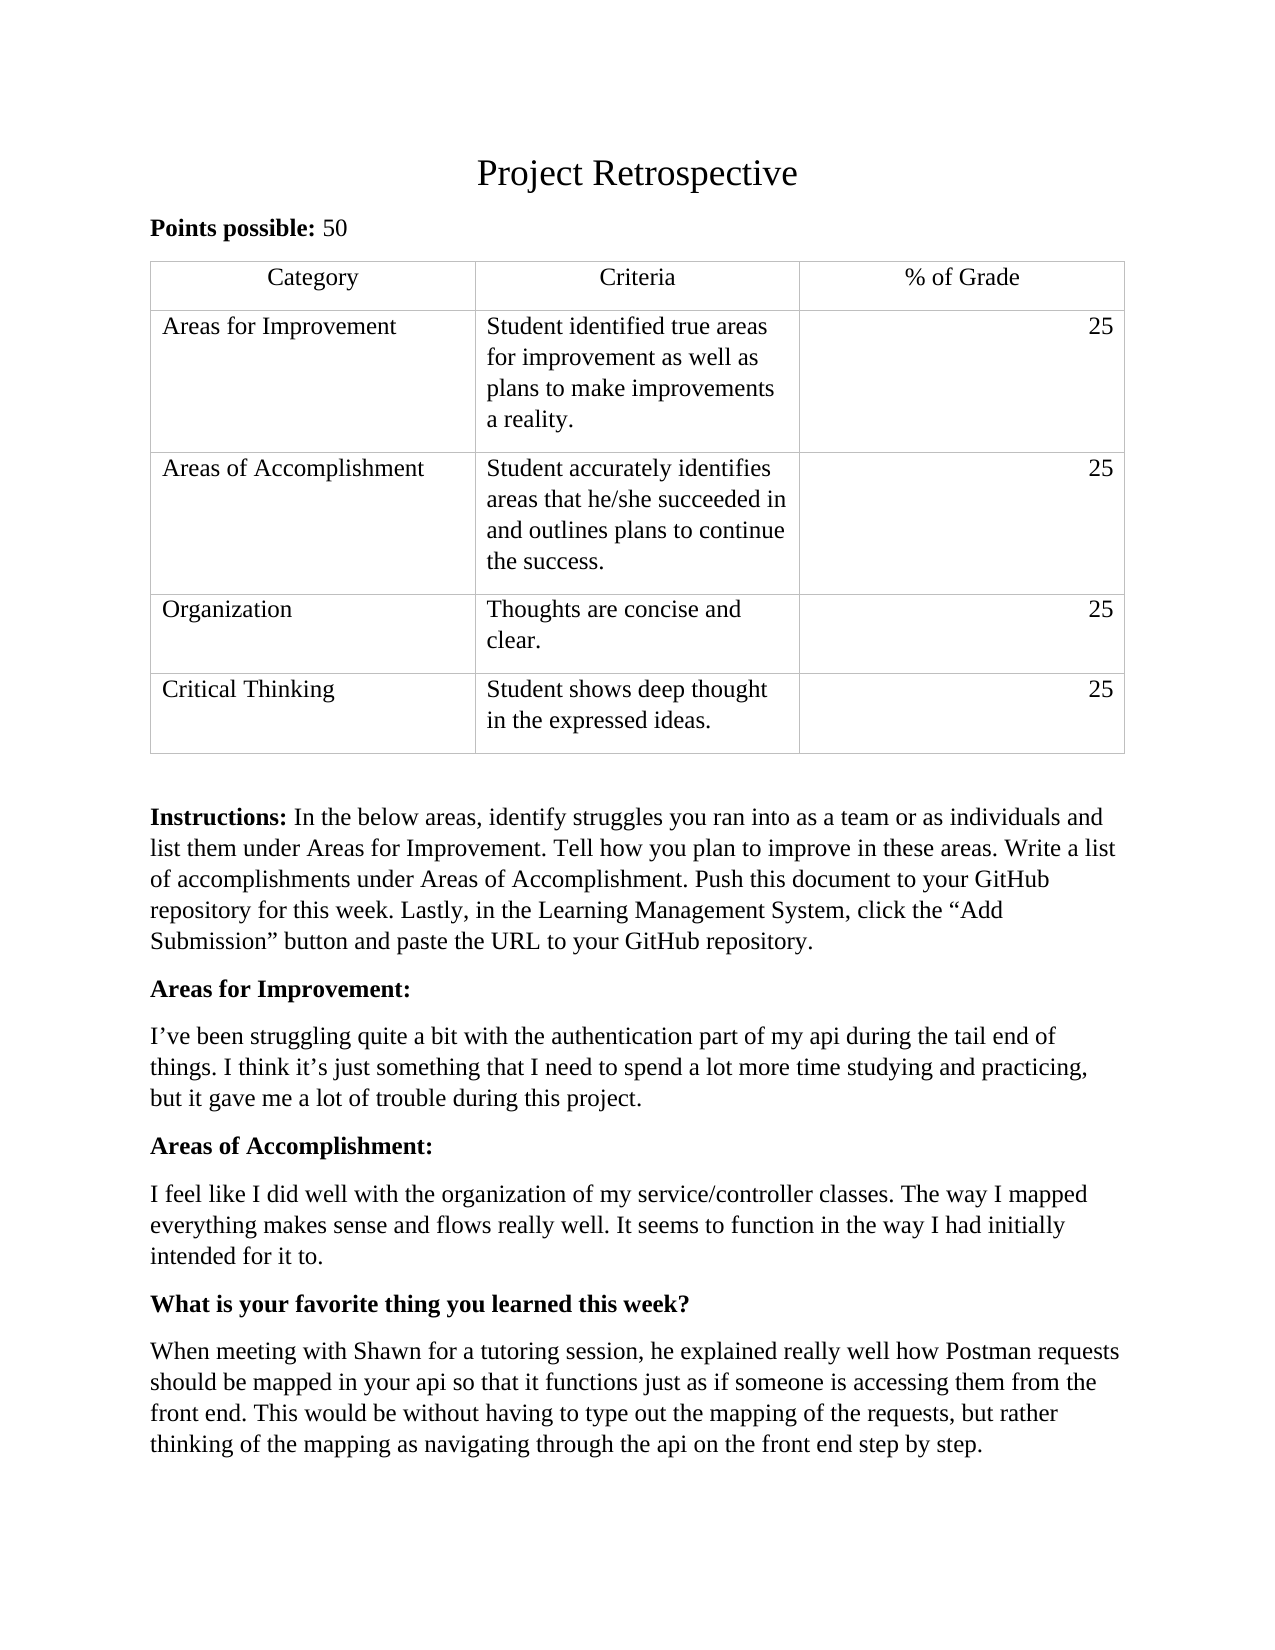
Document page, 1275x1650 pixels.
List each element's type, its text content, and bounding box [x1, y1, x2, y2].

table_cell 25 [800, 595, 1124, 673]
text Points possible: 50 [150, 213, 1125, 242]
table_header Criteria [476, 262, 799, 310]
text When meeting with Shawn for a tutoring session, he explained really well how Postman requests should be mapped in your api so that it functions just as if someone is accessing them from the front end. This would be without having to type out the mapping of the requests, but rather thinking of the mapping as navigating through the api on the front end step by step. [150, 1336, 1125, 1458]
text I feel like I did well with the organization of my service/controller classes. The way I mapped everything makes sense and flows really well. It seems to function in the way I had initially intended for it to. [150, 1179, 1125, 1270]
table_cell 25 [800, 453, 1124, 593]
table_cell Areas for Improvement [151, 311, 475, 452]
table_cell Student accurately identifies areas that he/she succeeded in and outlines plans to continue the success. [476, 453, 799, 593]
table_cell Areas of Accomplishment [151, 453, 475, 593]
table_cell 25 [800, 674, 1124, 753]
table_header % of Grade [800, 262, 1124, 310]
text Instructions: In the below areas, identify struggles you ran into as a team or as individuals and list them under Areas for Improvement. Tell how you plan to improve in these areas. Write a list of accomplishments under Areas of Accomplishment. Push this document to your GitHub repository for this week. Lastly, in the Learning Management System, click the “Add Submission” button and paste the URL to your GitHub repository. [150, 802, 1125, 955]
table_cell Critical Thinking [151, 674, 475, 753]
table_cell 25 [800, 311, 1124, 452]
text What is your favorite thing you learned this week? [150, 1289, 1125, 1317]
table_header Category [151, 262, 475, 310]
table_cell Student shows deep thought in the expressed ideas. [476, 674, 799, 753]
text Areas of Accomplishment: [150, 1131, 1125, 1160]
table_cell Organization [151, 595, 475, 673]
text Project Retrospective [150, 150, 1125, 193]
text I’ve been struggling quite a bit with the authentication part of my api during the tail end of things. I think it’s just something that I need to spend a lot more time studying and practicing, but it gave me a lot of trouble during this project. [150, 1021, 1125, 1112]
table_cell Thoughts are concise and clear. [476, 595, 799, 673]
text Areas for Improvement: [150, 974, 1125, 1002]
table_cell Student identified true areas for improvement as well as plans to make improvements a reality. [476, 311, 799, 452]
